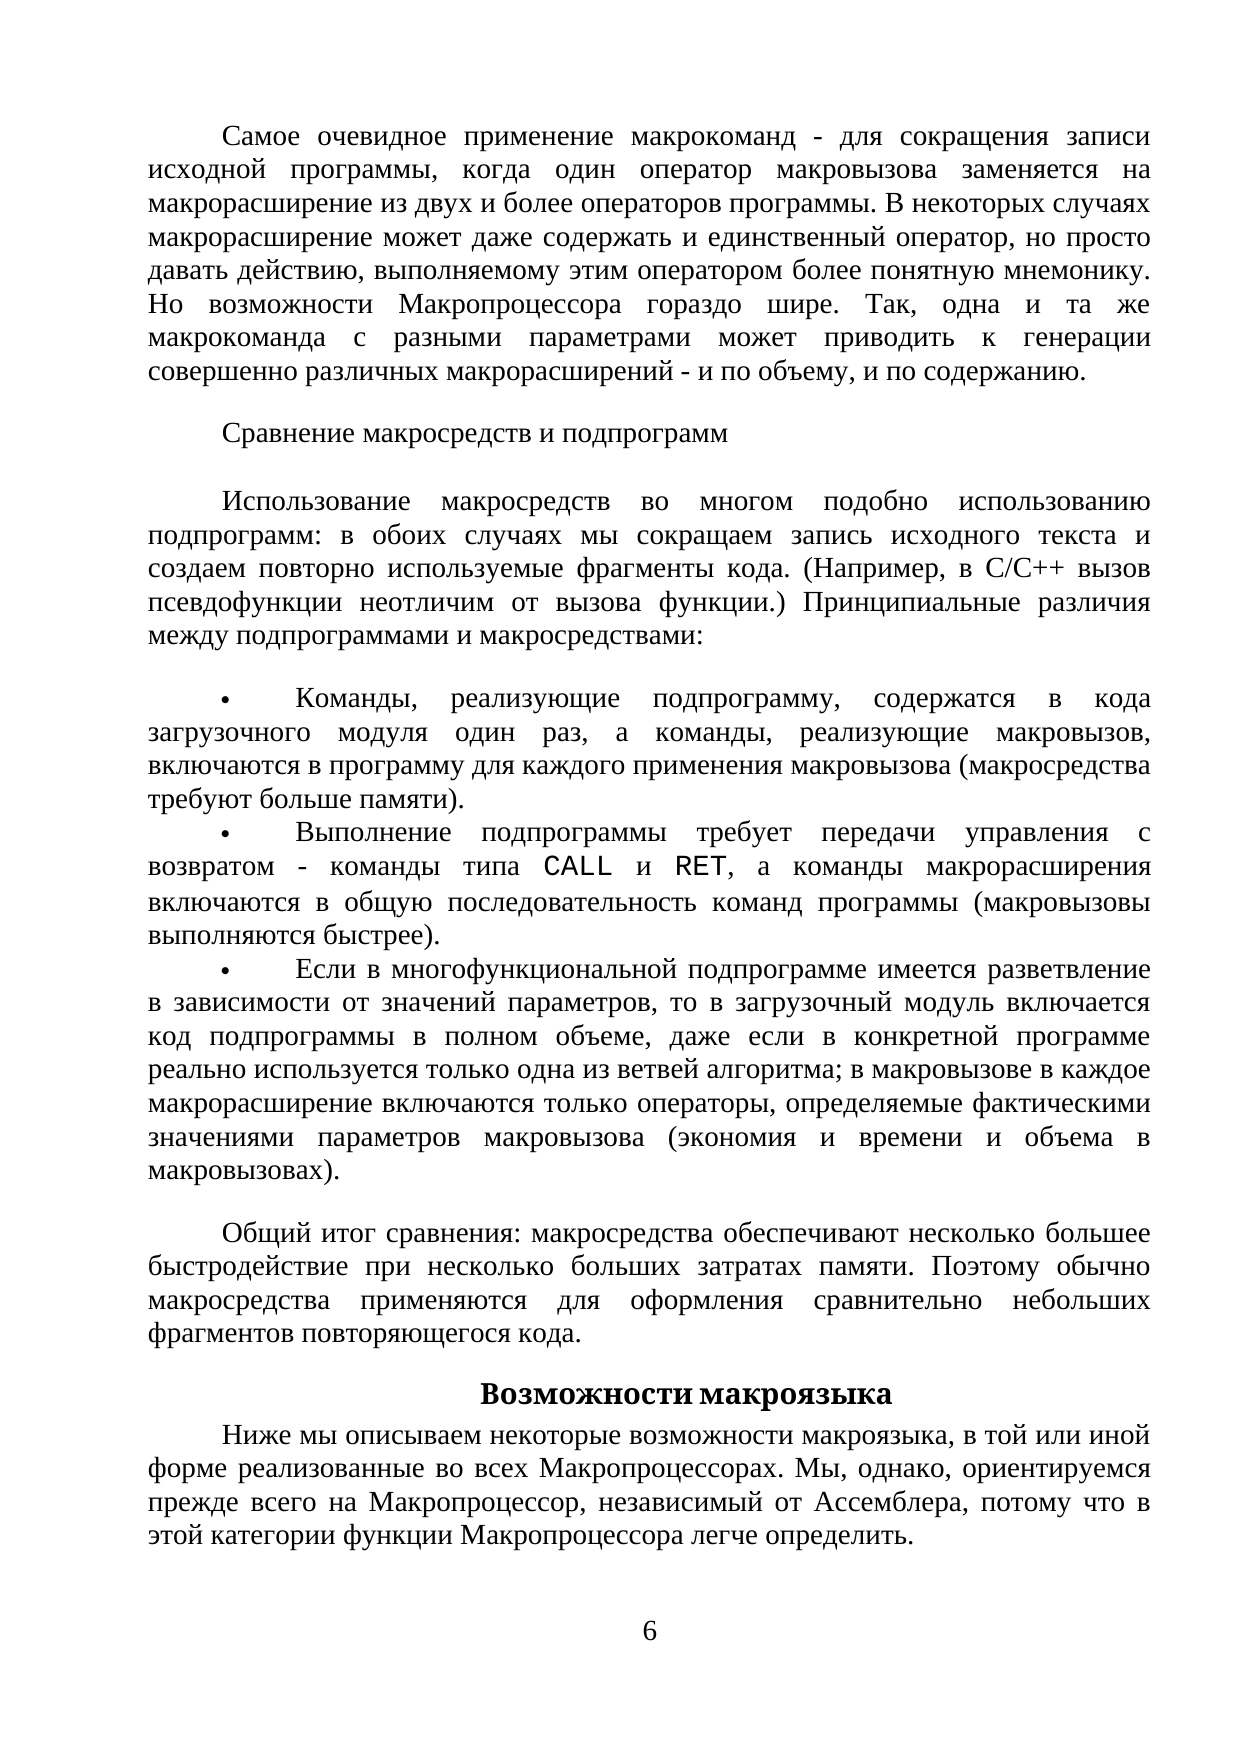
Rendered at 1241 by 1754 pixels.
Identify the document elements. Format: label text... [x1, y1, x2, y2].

list Выполнение подпрограммы требует передачи управления с возвратом - команды типа CALL и RET, а команды макрорасширения включаются в общую последовательность команд программы (макровызовы выполняются быстрее). [148, 814, 1152, 951]
list Команды, реализующие подпрограмму, содержатся в кода загрузочного модуля один раз, а команды, реализующие макровызов, включаются в программу для каждого применения макровызова (макросредства требуют больше памяти). [148, 680, 1152, 814]
subtitle Возможности макроязыка [148, 1378, 1152, 1412]
text Самое очевидное применение макрокоманд - для сокращения записи исходной программы, когда один оператор макровызова заменяется на макрорасширение из двух и более операторов программы. В некоторых случаях макрорасширение может даже содержать и единственный оператор, но просто давать действию, выполняемому этим оператором более понятную мнемонику. Но возможности Макропроцессора гораздо шире. Так, одна и та же макрокоманда с разными параметрами может приводить к генерации совершенно различных макрорасширений - и по объему, и по содержанию. [148, 118, 1152, 386]
text Ниже мы описываем некоторые возможности макроязыка, в той или иной форме реализованные во всех Макропроцессорах. Мы, однако, ориентируемся прежде всего на Макропроцессор, независимый от Ассемблера, потому что в этой категории функции Макропроцессора легче определить. [148, 1417, 1152, 1551]
text Сравнение макросредств и подпрограмм [148, 416, 1152, 449]
text Общий итог сравнения: макросредства обеспечивают несколько большее быстродействие при несколько больших затратах памяти. Поэтому обычно макросредства применяются для оформления сравнительно небольших фрагментов повторяющегося кода. [148, 1215, 1152, 1349]
list Если в многофункциональной подпрограмме имеется разветвление в зависимости от значений параметров, то в загрузочный модуль включается код подпрограммы в полном объеме, даже если в конкретной программе реально используется только одна из ветвей алгоритма; в макровызове в каждое макрорасширение включаются только операторы, определяемые фактическими значениями параметров макровызова (экономия и времени и объема в макровызовах). [148, 951, 1152, 1186]
text Использование макросредств во многом подобно использованию подпрограмм: в обоих случаях мы сокращаем запись исходного текста и создаем повторно используемые фрагменты кода. (Например, в C/C++ вызов псевдофункции неотличим от вызова функции.) Принципиальные различия между подпрограммами и макросредствами: [148, 483, 1152, 651]
